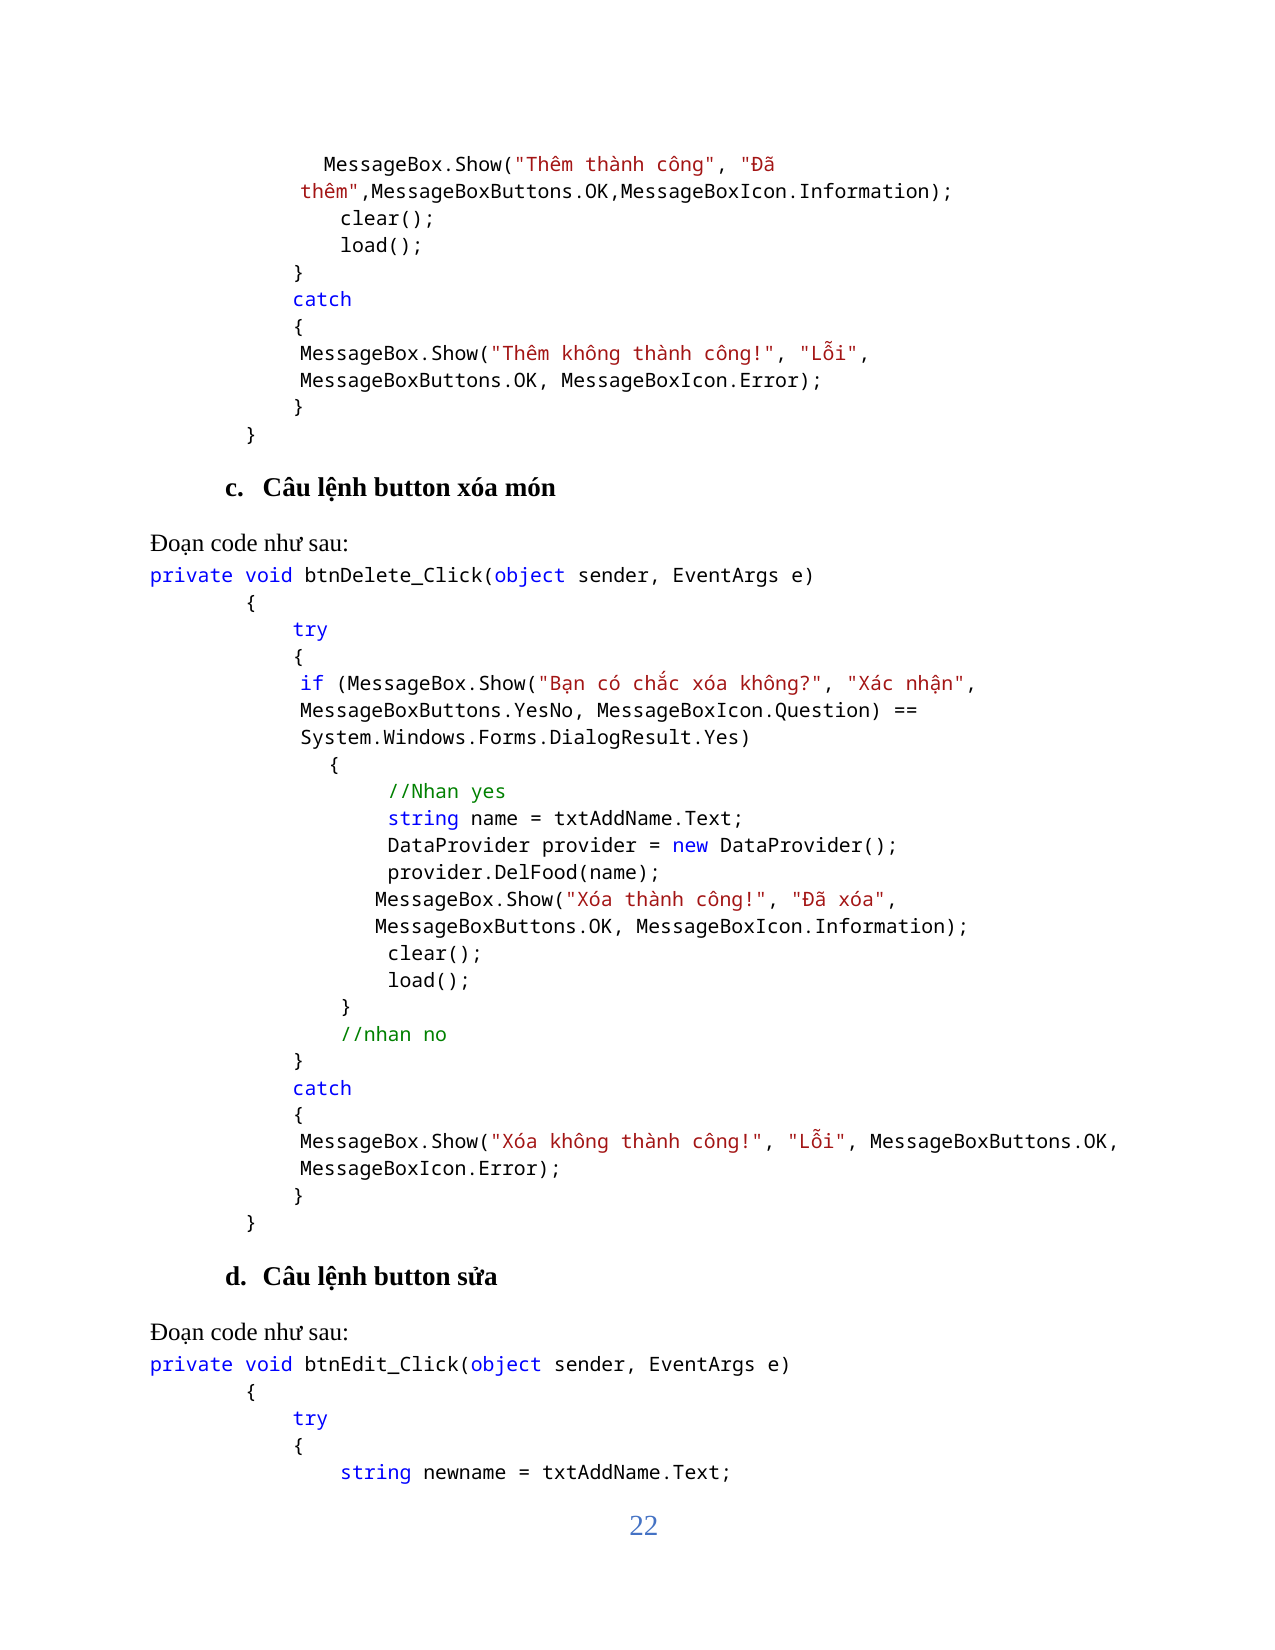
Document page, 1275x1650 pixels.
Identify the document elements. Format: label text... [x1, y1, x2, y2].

text } [150, 393, 1125, 420]
list Câu lệnh button xóa món [225, 472, 1125, 503]
text MessageBox.Show("Xóa thành công!", "Đã xóa", MessageBoxButtons.OK, MessageBoxIcon.Information); [375, 885, 1125, 939]
text } [150, 420, 1125, 447]
text try [150, 1404, 1125, 1431]
text { [150, 1377, 1125, 1404]
text if (MessageBox.Show("Bạn có chắc xóa không?", "Xác nhận", MessageBoxButtons.YesNo, MessageBoxIcon.Question) == System.Windows.Forms.DialogResult.Yes) [300, 669, 1125, 750]
text } [150, 258, 1125, 285]
text //nhan no [150, 1020, 1125, 1047]
text { [150, 312, 1125, 339]
text load(); [150, 231, 1125, 258]
text } [150, 993, 1125, 1020]
text } [150, 1182, 1125, 1209]
text clear(); [150, 939, 1125, 966]
text { [150, 642, 1125, 669]
text load(); [150, 966, 1125, 993]
text } [150, 1209, 1125, 1236]
text { [150, 1101, 1125, 1128]
text { [150, 588, 1125, 615]
text Đoạn code như sau: [150, 528, 1125, 557]
text catch [150, 285, 1125, 312]
text MessageBox.Show("Thêm không thành công!", "Lỗi", MessageBoxButtons.OK, MessageBoxIcon.Error); [300, 339, 1125, 393]
text { [150, 1431, 1125, 1458]
text private void btnEdit_Click(object sender, EventArgs e) [150, 1350, 1125, 1377]
text string name = txtAddName.Text; [150, 804, 1125, 831]
text private void btnDelete_Click(object sender, EventArgs e) [150, 561, 1125, 588]
text DataProvider provider = new DataProvider(); [150, 831, 1125, 858]
text catch [150, 1074, 1125, 1101]
text } [150, 1047, 1125, 1074]
text //Nhan yes [150, 777, 1125, 804]
text string newname = txtAddName.Text; [150, 1458, 1125, 1485]
text { [150, 750, 1125, 777]
list Câu lệnh button sửa [225, 1260, 1125, 1292]
text try [150, 615, 1125, 642]
text provider.DelFood(name); [150, 858, 1125, 885]
text MessageBox.Show("Thêm thành công", "Đã thêm",MessageBoxButtons.OK,MessageBoxIcon.Information); [300, 150, 1125, 204]
text clear(); [150, 204, 1125, 231]
text Đoạn code như sau: [150, 1317, 1125, 1346]
text MessageBox.Show("Xóa không thành công!", "Lỗi", MessageBoxButtons.OK, MessageBoxIcon.Error); [300, 1128, 1125, 1182]
